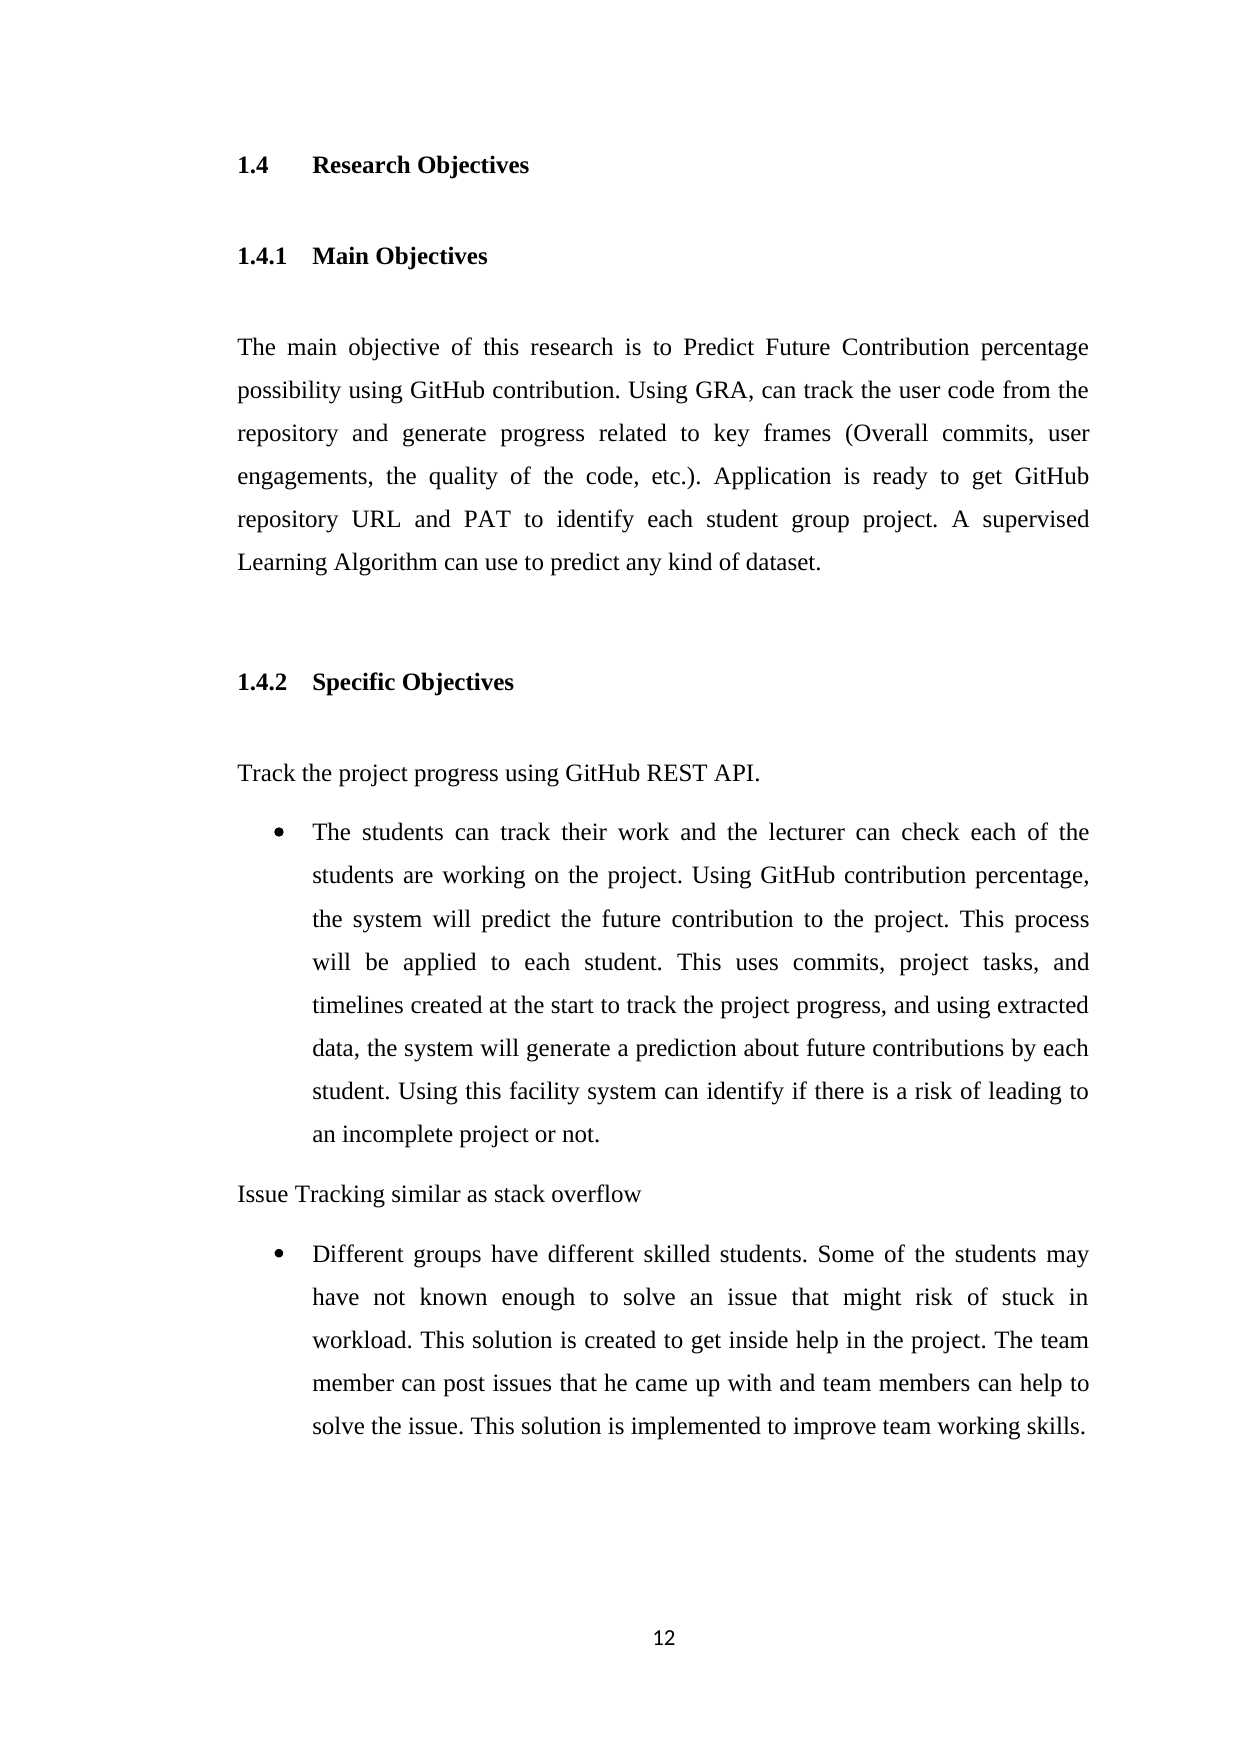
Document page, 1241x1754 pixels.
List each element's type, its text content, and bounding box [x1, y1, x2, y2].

text Issue Tracking similar as stack overflow [237, 1179, 1090, 1208]
subtitle 1.4 Research Objectives [237, 150, 1090, 179]
list The students can track their work and the lecturer can check each of the students are working on the project. Using GitHub contribution percentage, the system will predict the future contribution to the project. This process will be applied to each student. This uses commits, project tasks, and timelines created at the start to track the project progress, and using extracted data, the system will generate a prediction about future contributions by each student. Using this facility system can identify if there is a risk of leading to an incomplete project or not. [274, 817, 1090, 1148]
text Track the project progress using GitHub REST API. [237, 758, 1090, 786]
list Different groups have different skilled students. Some of the students may have not known enough to solve an issue that might risk of stuck in workload. This solution is created to get inside help in the project. The team member can post issues that he came up with and team members can help to solve the issue. This solution is implemented to improve team working skills. [274, 1239, 1090, 1440]
subtitle 1.4.2 Specific Objectives [237, 667, 1090, 696]
text The main objective of this research is to Predict Future Contribution percentage possibility using GitHub contribution. Using GRA, can track the user code from the repository and generate progress related to key frames (Overall commits, user engagements, the quality of the code, etc.). Application is ready to get GitHub repository URL and PAT to identify each student group project. A supervised Learning Algorithm can use to predict any kind of dataset. [237, 332, 1090, 576]
subtitle 1.4.1 Main Objectives [237, 241, 1090, 269]
